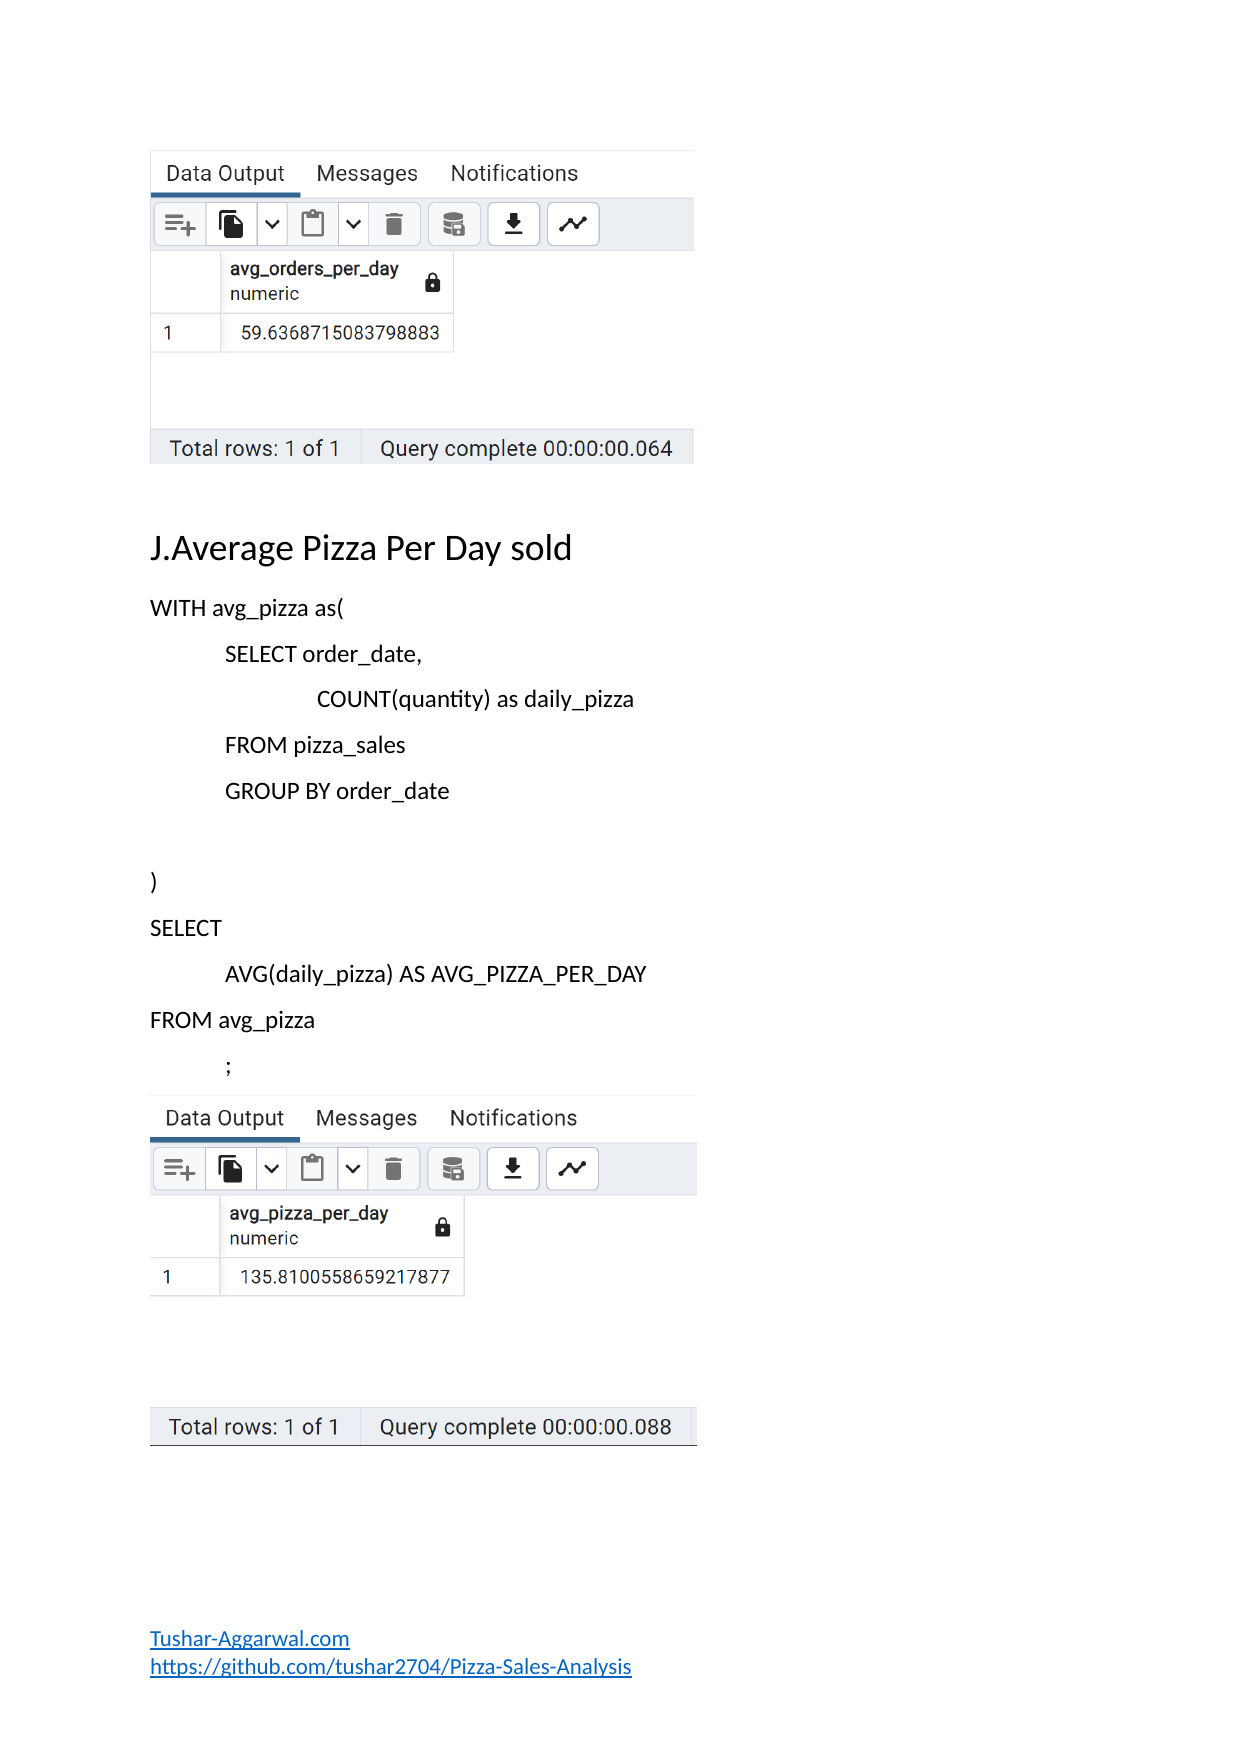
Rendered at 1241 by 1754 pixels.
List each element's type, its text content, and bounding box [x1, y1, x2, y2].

text SELECT [150, 912, 1090, 943]
text GROUP BY order_date [150, 775, 1090, 806]
text FROM pizza_sales [150, 729, 1090, 760]
picture [150, 1095, 697, 1446]
text J.Average Pizza Per Day sold [150, 523, 1090, 569]
text AVG(daily_pizza) AS AVG_PIZZA_PER_DAY [150, 958, 1090, 988]
text ) [150, 867, 1090, 897]
picture [150, 150, 694, 464]
text FROM avg_pizza [150, 1004, 1090, 1034]
text COUNT(quantity) as daily_pizza [150, 684, 1090, 714]
text WITH avg_pizza as( [150, 592, 1090, 623]
text ; [150, 1049, 1090, 1080]
text SELECT order_date, [150, 638, 1090, 668]
